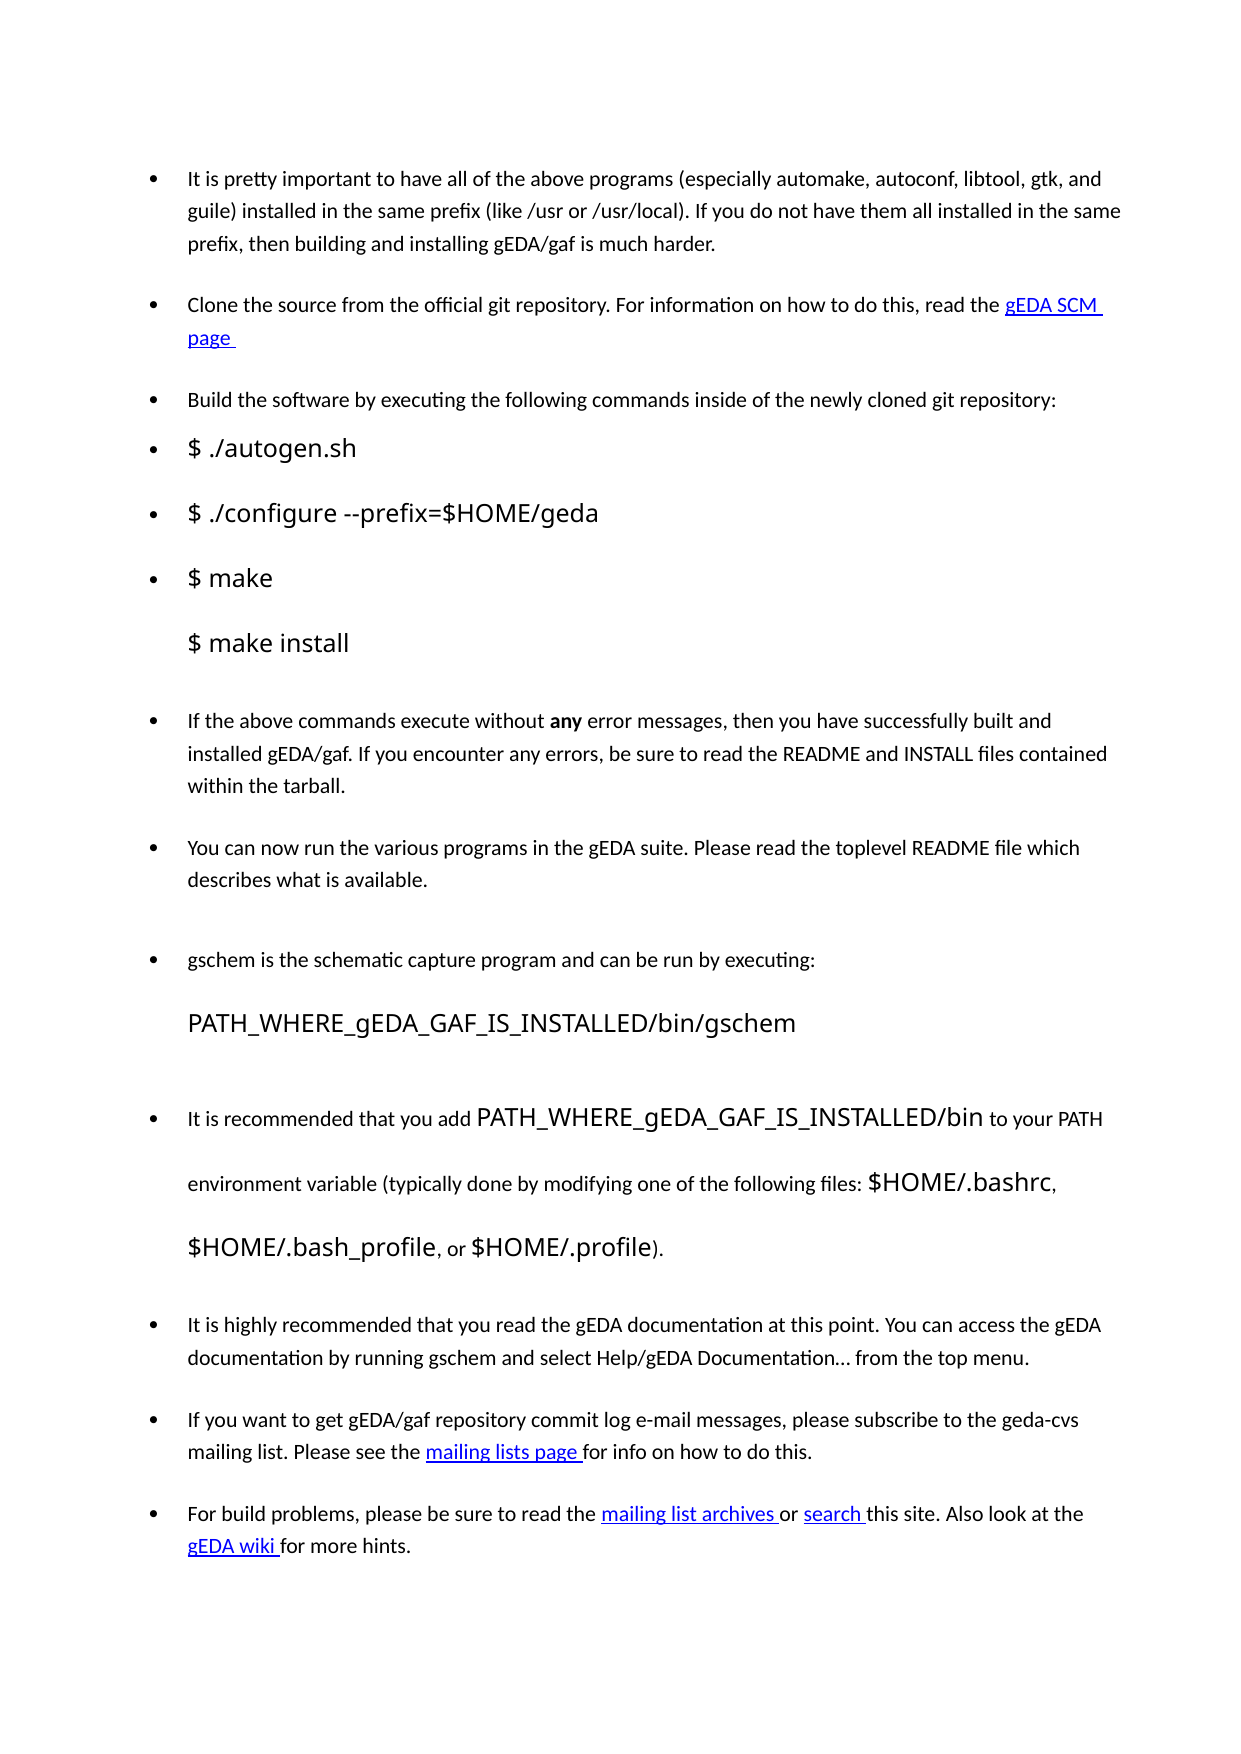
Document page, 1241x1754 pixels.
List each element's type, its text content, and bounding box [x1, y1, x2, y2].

list $ ./autogen.sh [150, 415, 1128, 480]
list If the above commands execute without any error messages, then you have successfully built and installed gEDA/gaf. If you encounter any errors, be sure to read the README and INSTALL files contained within the tarball. [150, 704, 1128, 802]
list Clone the source from the official git repository. For information on how to do this, read the gEDA SCM page [150, 289, 1128, 354]
list It is pretty important to have all of the above programs (especially automake, autoconf, libtool, gtk, and guile) installed in the same prefix (like /usr or /usr/local). If you do not have them all installed in the same prefix, then building and installing gEDA/gaf is much harder. [150, 162, 1128, 259]
list It is recommended that you add PATH_WHERE_gEDA_GAF_IS_INSTALLED/bin to your PATH environment variable (typically done by modifying one of the following files: $HOME/.bashrc, $HOME/.bash_profile, or $HOME/.profile). [150, 1084, 1128, 1279]
list If you want to get gEDA/gaf repository commit log e-mail messages, please subscribe to the geda-cvs mailing list. Please see the mailing lists page for info on how to do this. [150, 1403, 1128, 1468]
list It is highly recommended that you read the gEDA documentation at this point. You can access the gEDA documentation by running gschem and select Help/gEDA Documentation… from the top menu. [150, 1309, 1128, 1374]
list Build the software by executing the following commands inside of the newly cloned git repository: [150, 383, 1128, 415]
list gschem is the schematic capture program and can be run by executing: PATH_WHERE_gEDA_GAF_IS_INSTALLED/bin/gschem [150, 925, 1128, 1055]
list $ ./configure --prefix=$HOME/geda [150, 480, 1128, 545]
list You can now run the various programs in the gEDA suite. Please read the toplevel README file which describes what is available. [150, 831, 1128, 896]
list For build problems, please be sure to read the mailing list archives or search this site. Also look at the gEDA wiki for more hints. [150, 1497, 1128, 1562]
text $ make install [187, 610, 1128, 675]
list $ make [150, 545, 1128, 610]
